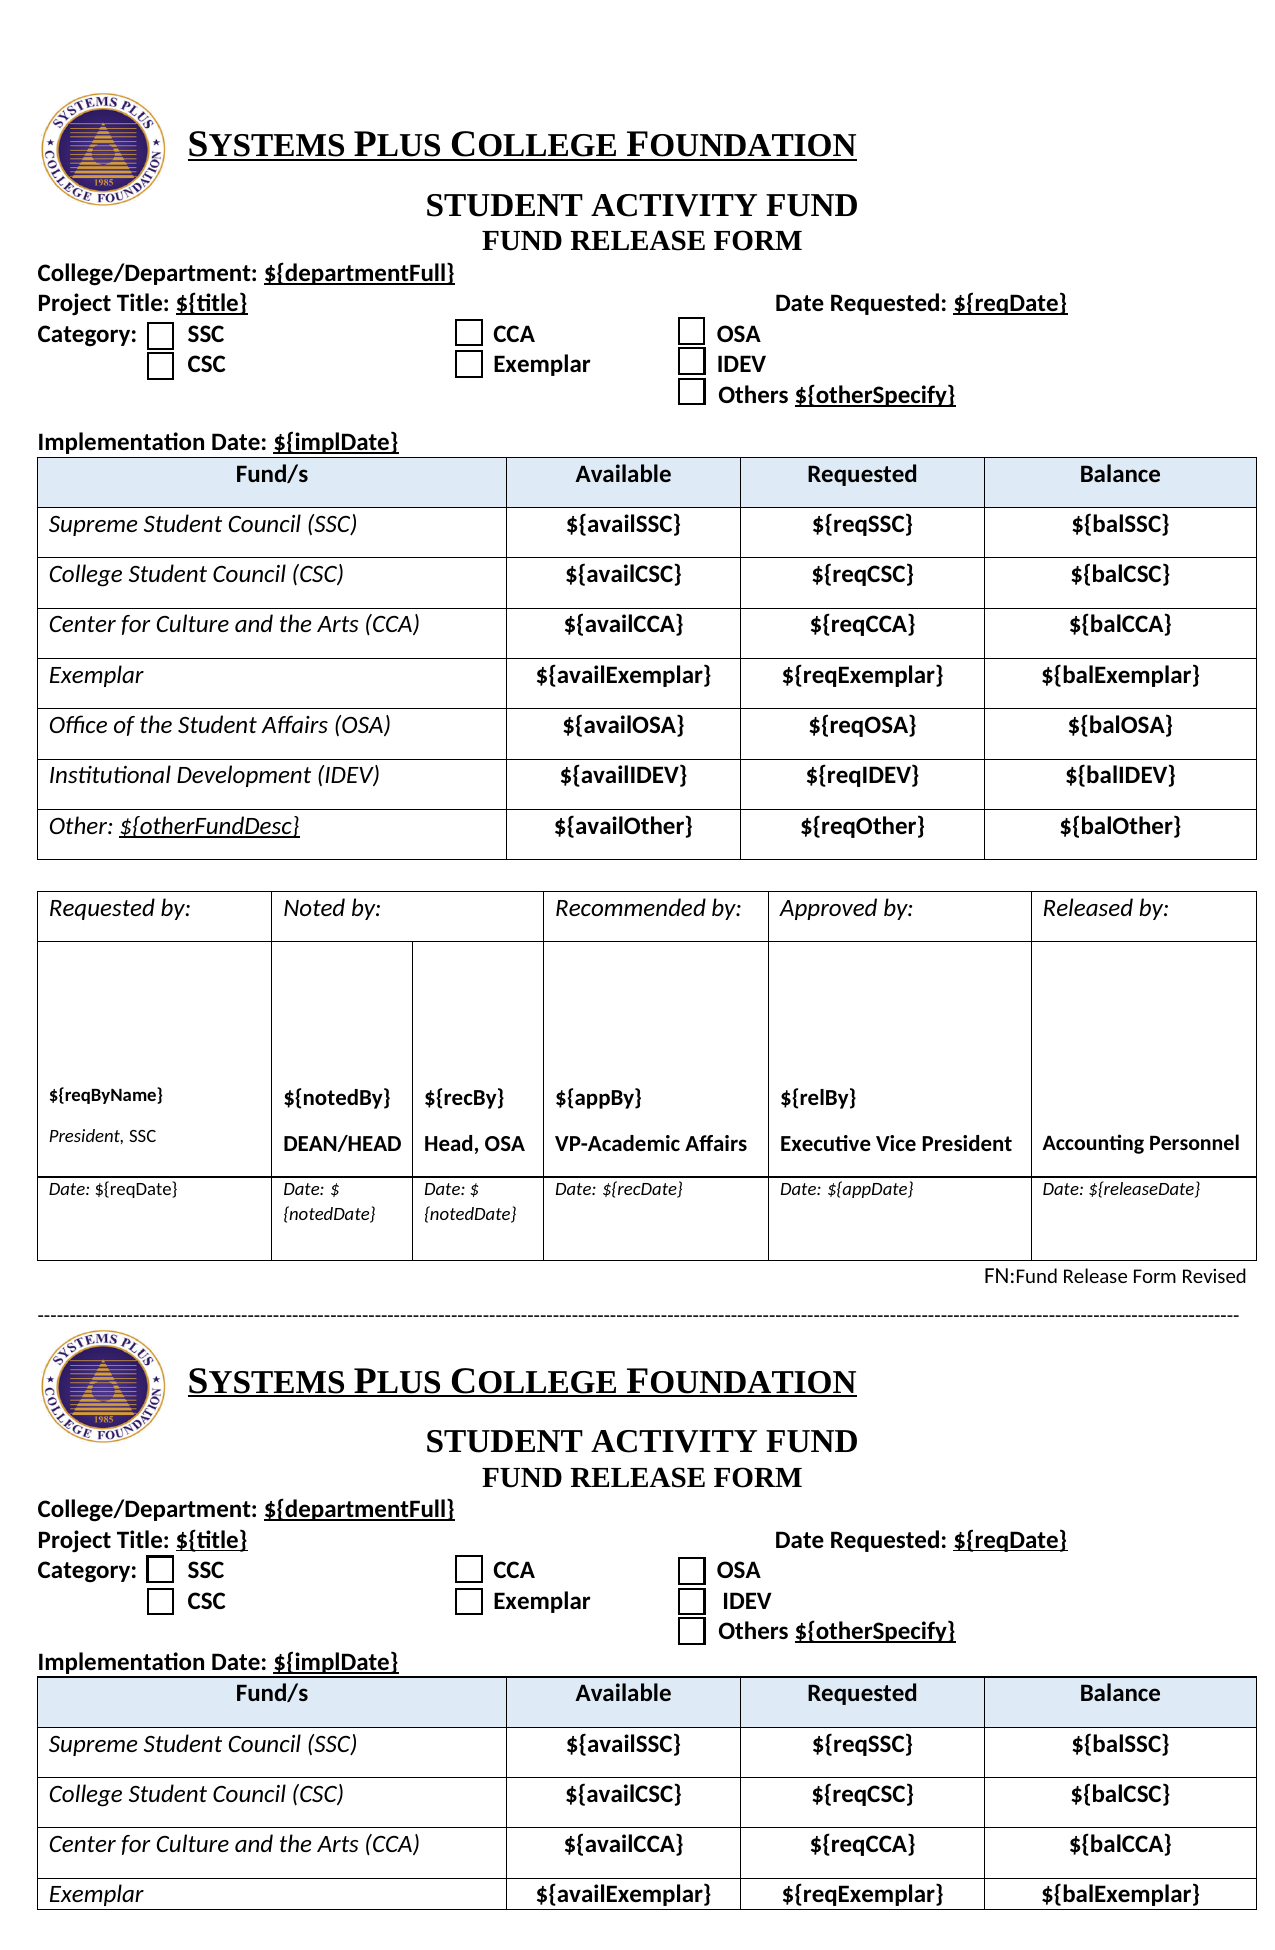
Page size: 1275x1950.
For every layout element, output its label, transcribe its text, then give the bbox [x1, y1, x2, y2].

table_cell Supreme Student Council (SSC) [38, 508, 506, 557]
table_cell ${balCCA} [985, 1828, 1256, 1878]
table_cell ${availCCA} [507, 609, 740, 658]
table_cell ${availCCA} [507, 1828, 740, 1878]
text Others ${otherSpecify} [37, 1615, 1247, 1646]
text College/Department: ${departmentFull} [37, 1493, 1247, 1524]
table_cell ${balCCA} [985, 609, 1256, 658]
text Implementation Date: ${implDate} [37, 426, 1247, 457]
table_cell ${availExemplar} [507, 659, 740, 708]
table_cell Exemplar [38, 659, 506, 708]
table_cell Exemplar [38, 1879, 506, 1909]
text FN:Fund Release Form Revised [37, 1261, 1247, 1289]
table_cell ${balCSC} [985, 558, 1256, 608]
text FUND RELEASE FORM [37, 1460, 1247, 1493]
table_cell ${reqOSA} [741, 709, 984, 758]
table_cell ${reqCCA} [741, 1828, 984, 1878]
text Project Title: ${title} Date Requested: ${reqDate} [37, 287, 1247, 318]
text CSC Exemplar IDEV [37, 1585, 1247, 1615]
table_header Available [507, 458, 740, 507]
table_cell ${availSSC} [507, 1728, 740, 1777]
table_header Fund/s [38, 458, 506, 507]
table_cell College Student Council (CSC) [38, 558, 506, 608]
table_cell ${reqIDEV} [741, 760, 984, 809]
text Implementation Date: ${implDate} [37, 1646, 1247, 1676]
table_cell ${availSSC} [507, 508, 740, 557]
table_cell ${balIDEV} [985, 760, 1256, 809]
table_header Balance [985, 458, 1256, 507]
picture [35, 1328, 170, 1444]
table_cell ${availCSC} [507, 558, 740, 608]
table_cell Date: ${appDate} [769, 1178, 1031, 1260]
text STUDENT ACTIVITY FUND [37, 1421, 1247, 1460]
table_header Fund/s [38, 1678, 506, 1727]
table_cell ${reqCCA} [741, 609, 984, 658]
table_cell ${appBy} VP-Academic Affairs [544, 942, 768, 1176]
table_cell College Student Council (CSC) [38, 1778, 506, 1827]
table_header Approved by: [769, 892, 1031, 941]
table_cell ${balSSC} [985, 508, 1256, 557]
table_header Requested by: [38, 892, 271, 941]
table_cell Date: ${releaseDate} [1032, 1178, 1256, 1260]
table_cell ${balCSC} [985, 1778, 1256, 1827]
table_cell ${balExemplar} [985, 659, 1256, 708]
table_cell Center for Culture and the Arts (CCA) [38, 609, 506, 658]
table_cell ${reqExemplar} [741, 659, 984, 708]
table_header Balance [985, 1678, 1256, 1727]
table_header Recommended by: [544, 892, 768, 941]
table_cell ${availCSC} [507, 1778, 740, 1827]
text Others ${otherSpecify} [37, 379, 1247, 409]
table_cell Date: ${notedDate} [413, 1178, 543, 1260]
text College/Department: ${departmentFull} [37, 257, 1247, 287]
table_cell ${availOther} [507, 810, 740, 859]
table_cell ${balExemplar} [985, 1879, 1256, 1909]
table_cell ${reqOther} [741, 810, 984, 859]
text Category: SSC CCA OSA [37, 318, 1247, 348]
table_cell Date: ${notedDate} [272, 1178, 412, 1260]
text Category: SSC CCA OSA [37, 1554, 1247, 1585]
table_header Requested [741, 458, 984, 507]
table_cell ${recBy} Head, OSA [413, 942, 543, 1176]
picture [35, 91, 170, 207]
text CSC Exemplar IDEV [37, 348, 1247, 379]
table_cell ${balOther} [985, 810, 1256, 859]
text --------------------------------------------------------------------------------------------------------------------------------------------------------------------------------------------- [37, 1302, 1247, 1328]
table_header Released by: [1032, 892, 1256, 941]
table_cell ${notedBy} DEAN/HEAD [272, 942, 412, 1176]
table_cell ${availOSA} [507, 709, 740, 758]
table_cell ${reqCSC} [741, 558, 984, 608]
table_header Noted by: [272, 892, 543, 941]
table_header Requested [741, 1678, 984, 1727]
table_cell Supreme Student Council (SSC) [38, 1728, 506, 1777]
table_cell Accounting Personnel [1032, 942, 1256, 1176]
table_cell Other: ${otherFundDesc} [38, 810, 506, 859]
table_cell ${relBy} Executive Vice President [769, 942, 1031, 1176]
table_cell Center for Culture and the Arts (CCA) [38, 1828, 506, 1878]
table_cell ${reqByName} President, SSC [38, 942, 271, 1176]
text SYSTEMS PLUS COLLEGE FOUNDATION [37, 122, 1247, 165]
table_cell ${reqExemplar} [741, 1879, 984, 1909]
text STUDENT ACTIVITY FUND [37, 185, 1247, 223]
table_cell ${balOSA} [985, 709, 1256, 758]
table_cell ${availIDEV} [507, 760, 740, 809]
table_header Available [507, 1678, 740, 1727]
text SYSTEMS PLUS COLLEGE FOUNDATION [37, 1358, 1247, 1401]
table_cell Institutional Development (IDEV) [38, 760, 506, 809]
table_cell ${reqSSC} [741, 508, 984, 557]
table_cell ${reqSSC} [741, 1728, 984, 1777]
table_cell Date: ${reqDate} [38, 1178, 271, 1260]
text FUND RELEASE FORM [37, 223, 1247, 257]
table_cell ${availExemplar} [507, 1879, 740, 1909]
table_cell ${balSSC} [985, 1728, 1256, 1777]
table_cell ${reqCSC} [741, 1778, 984, 1827]
table_cell Office of the Student Affairs (OSA) [38, 709, 506, 758]
text Project Title: ${title} Date Requested: ${reqDate} [37, 1524, 1247, 1554]
table_cell Date: ${recDate} [544, 1178, 768, 1260]
